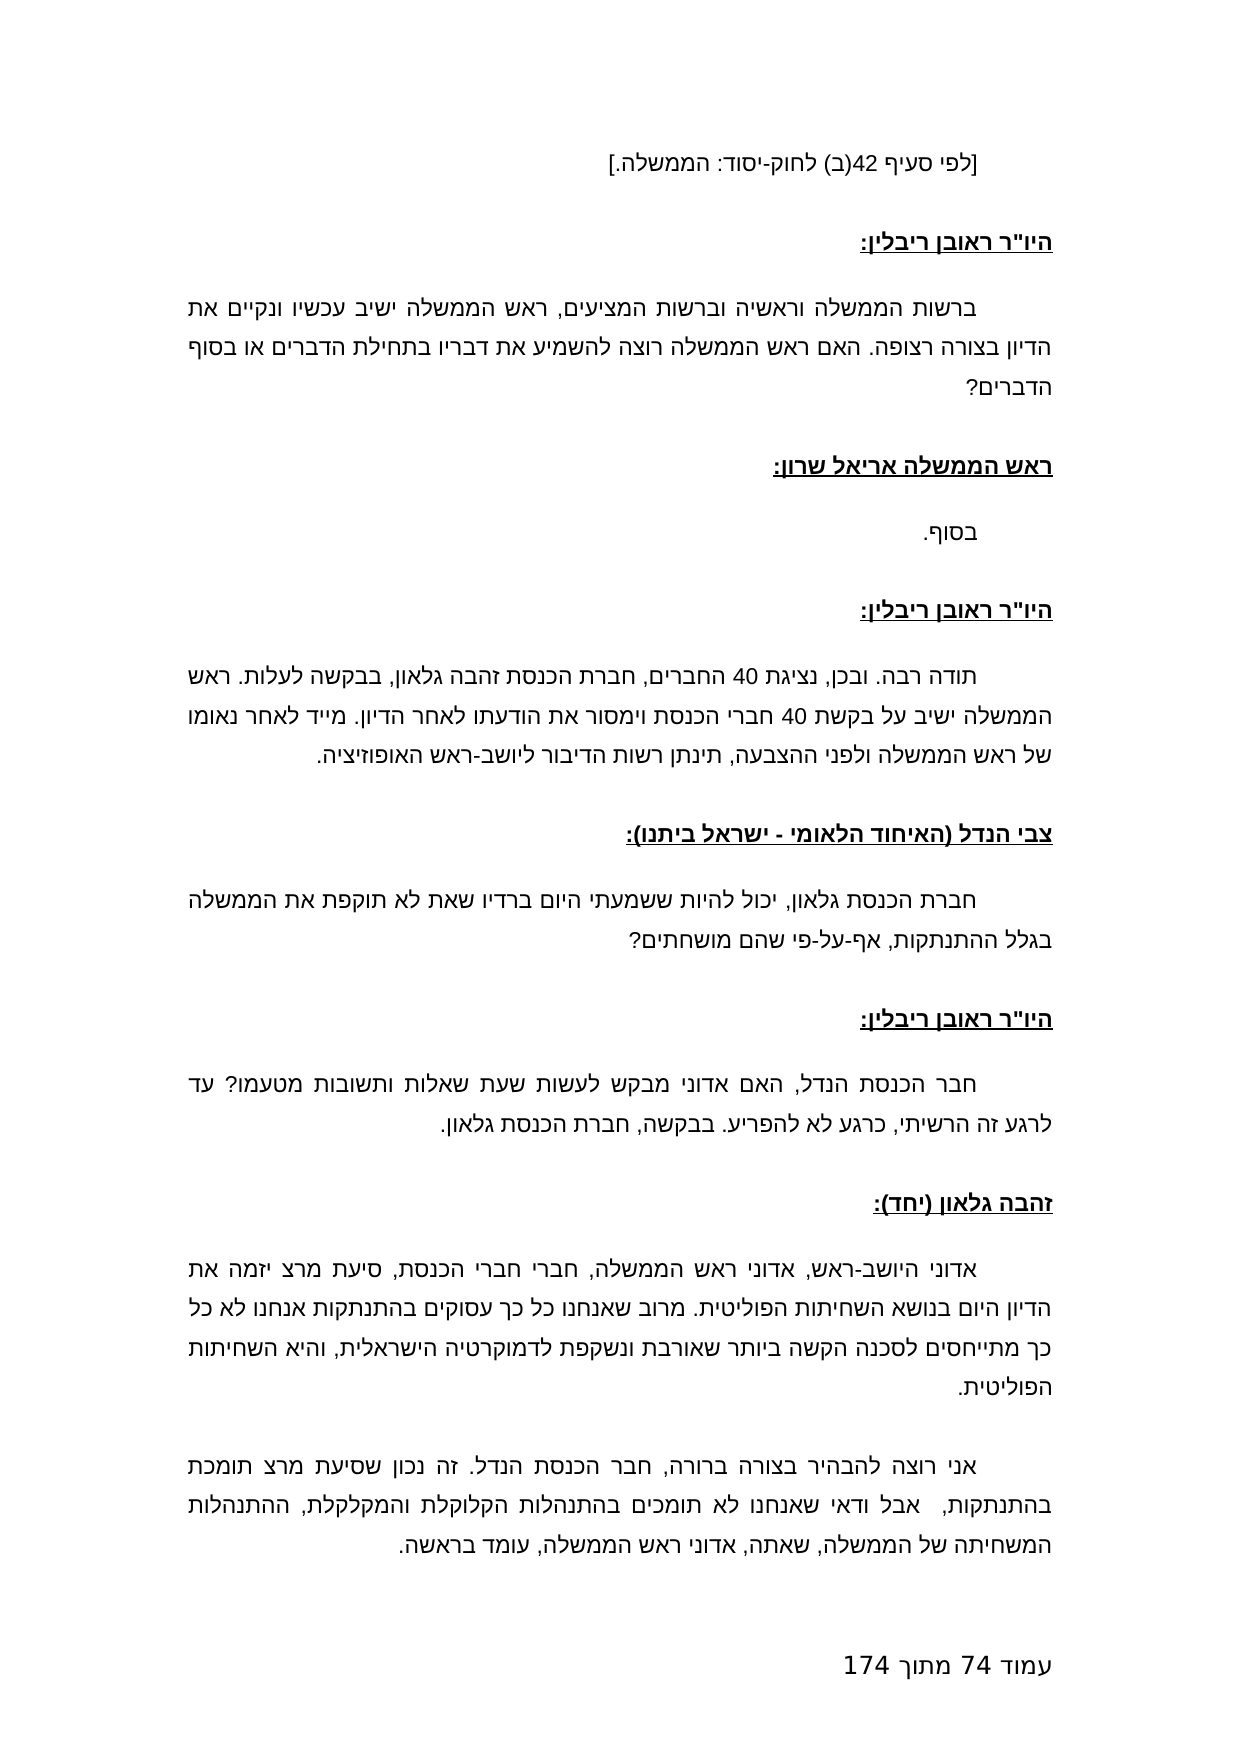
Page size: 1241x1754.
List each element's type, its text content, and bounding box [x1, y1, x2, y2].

text בסוף. [187, 518, 1053, 545]
text אני רוצה להבהיר בצורה ברורה, חבר הכנסת הנדל. זה נכון שסיעת מרצ תומכת בהתנתקות, אבל ודאי שאנחנו לא תומכים בהתנהלות הקלוקלת והמקלקלת, ההתנהלות המשחיתה של הממשלה, שאתה, אדוני ראש הממשלה, עומד בראשה. [187, 1453, 1053, 1558]
text היו"ר ראובן ריבלין: [187, 1006, 1053, 1032]
text [לפי סעיף 42(ב) לחוק-יסוד: הממשלה.] [187, 150, 1053, 176]
text זהבה גלאון (יחד): [187, 1190, 1053, 1216]
text צבי הנדל (האיחוד הלאומי - ישראל ביתנו): [187, 821, 1053, 848]
text היו"ר ראובן ריבלין: [187, 597, 1053, 624]
text אדוני היושב-ראש, אדוני ראש הממשלה, חברי חברי הכנסת, סיעת מרצ יזמה את הדיון היום בנושא השחיתות הפוליטית. מרוב שאנחנו כל כך עסוקים בהתנתקות אנחנו לא כל כך מתייחסים לסכנה הקשה ביותר שאורבת ונשקפת לדמוקרטיה הישראלית, והיא השחיתות הפוליטית. [187, 1256, 1053, 1400]
text ראש הממשלה אריאל שרון: [187, 453, 1053, 479]
text תודה רבה. ובכן, נציגת 40 החברים, חברת הכנסת זהבה גלאון, בבקשה לעלות. ראש הממשלה ישיב על בקשת 40 חברי הכנסת וימסור את הודעתו לאחר הדיון. מייד לאחר נאומו של ראש הממשלה ולפני ההצבעה, תינתן רשות הדיבור ליושב-ראש האופוזיציה. [187, 663, 1053, 769]
text היו"ר ראובן ריבלין: [187, 229, 1053, 255]
text חבר הכנסת הנדל, האם אדוני מבקש לעשות שעת שאלות ותשובות מטעמו? עד לרגע זה הרשיתי, כרגע לא להפריע. בבקשה, חברת הכנסת גלאון. [187, 1071, 1053, 1137]
text ברשות הממשלה וראשיה וברשות המציעים, ראש הממשלה ישיב עכשיו ונקיים את הדיון בצורה רצופה. האם ראש הממשלה רוצה להשמיע את דבריו בתחילת הדברים או בסוף הדברים? [187, 295, 1053, 400]
text חברת הכנסת גלאון, יכול להיות ששמעתי היום ברדיו שאת לא תוקפת את הממשלה בגלל ההתנתקות, אף-על-פי שהם מושחתים? [187, 887, 1053, 953]
